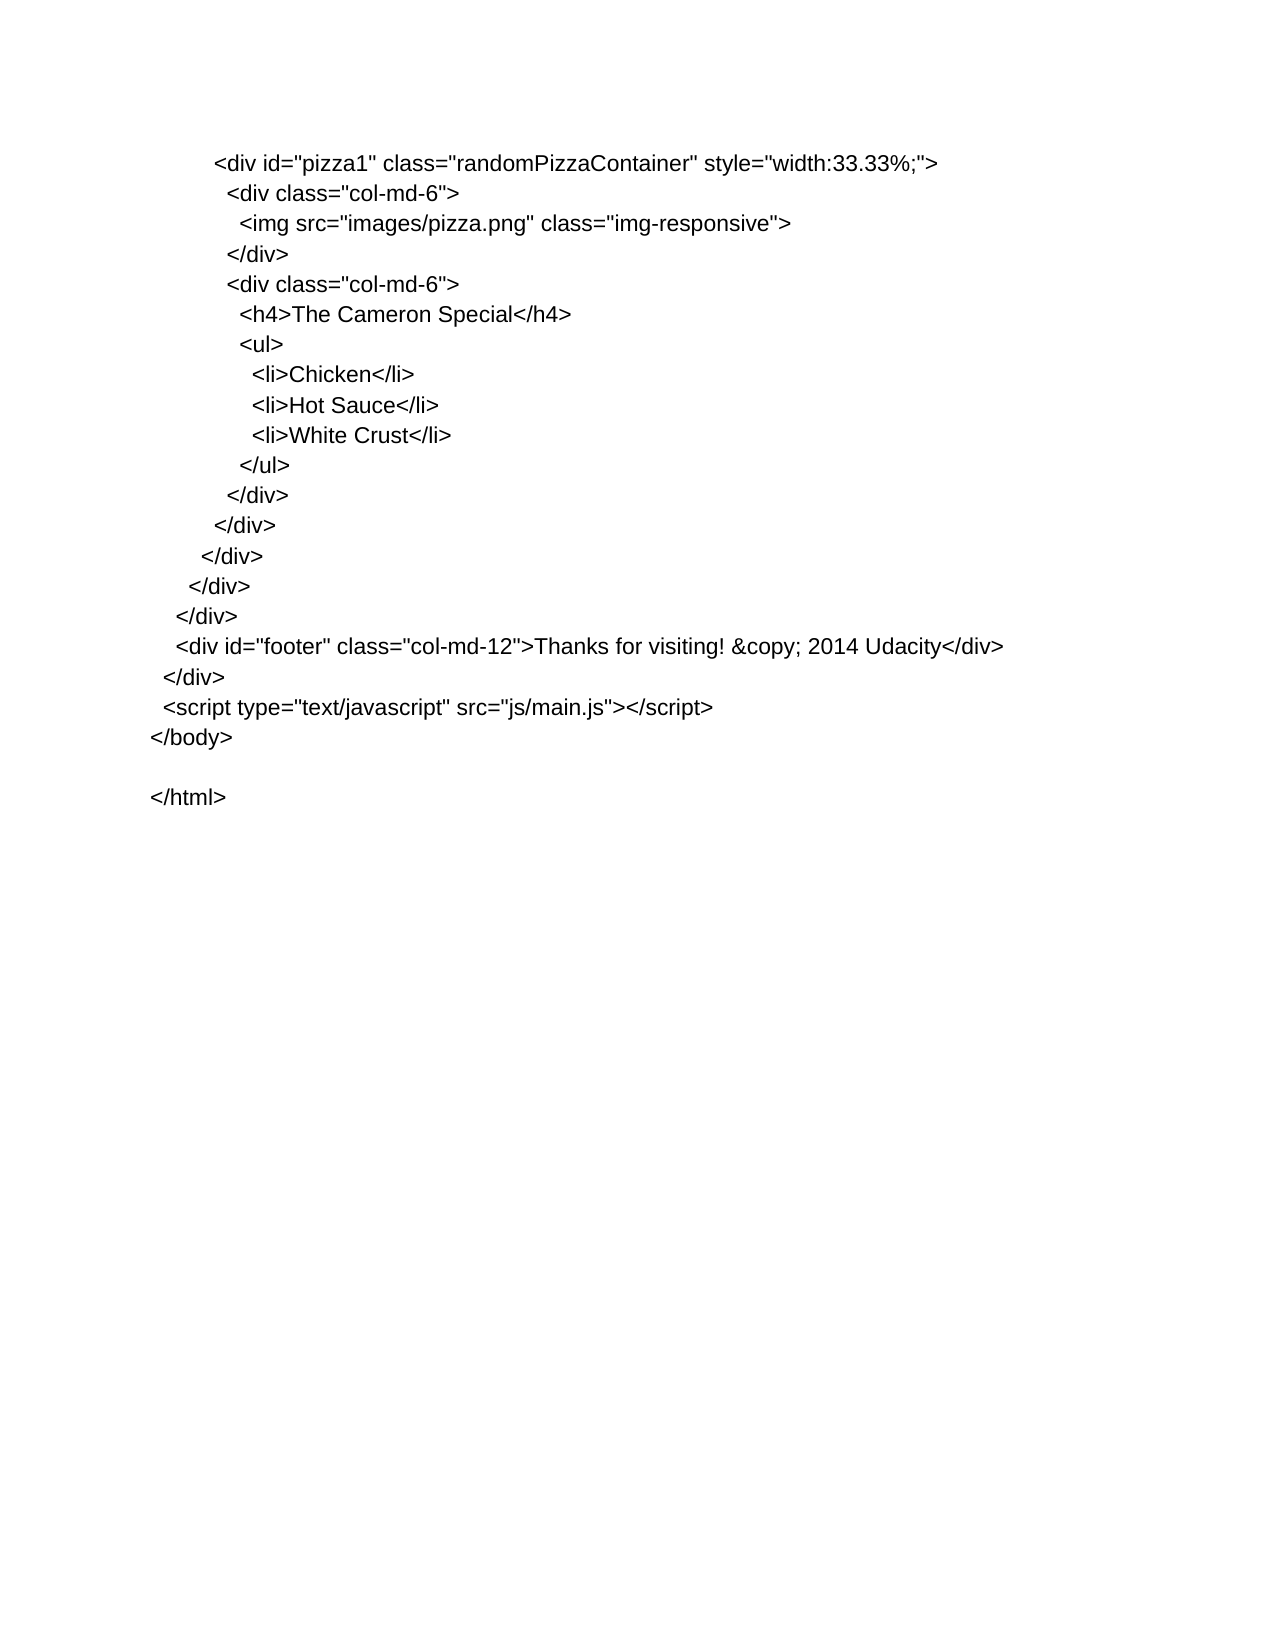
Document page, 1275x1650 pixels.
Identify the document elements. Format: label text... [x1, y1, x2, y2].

text </div> [150, 663, 1125, 690]
text <li>Hot Sauce</li> [150, 392, 1125, 418]
text <div class="col-md-6"> [150, 271, 1125, 297]
text <img src="images/pizza.png" class="img-responsive"> [150, 210, 1125, 237]
text </div> [150, 482, 1125, 509]
text <div id="pizza1" class="randomPizzaContainer" style="width:33.33%;"> [150, 150, 1125, 176]
text <ul> [150, 331, 1125, 358]
text <div class="col-md-6"> [150, 180, 1125, 207]
text <h4>The Cameron Special</h4> [150, 301, 1125, 327]
text </div> [150, 573, 1125, 599]
text </ul> [150, 452, 1125, 478]
text </html> [150, 784, 1125, 811]
text </body> [150, 724, 1125, 750]
text <li>White Crust</li> [150, 422, 1125, 448]
text <li>Chicken</li> [150, 361, 1125, 388]
text </div> [150, 603, 1125, 629]
text </div> [150, 241, 1125, 267]
text </div> [150, 543, 1125, 569]
text <script type="text/javascript" src="js/main.js"></script> [150, 694, 1125, 720]
text </div> [150, 512, 1125, 539]
text <div id="footer" class="col-md-12">Thanks for visiting! &copy; 2014 Udacity</div> [150, 633, 1125, 660]
